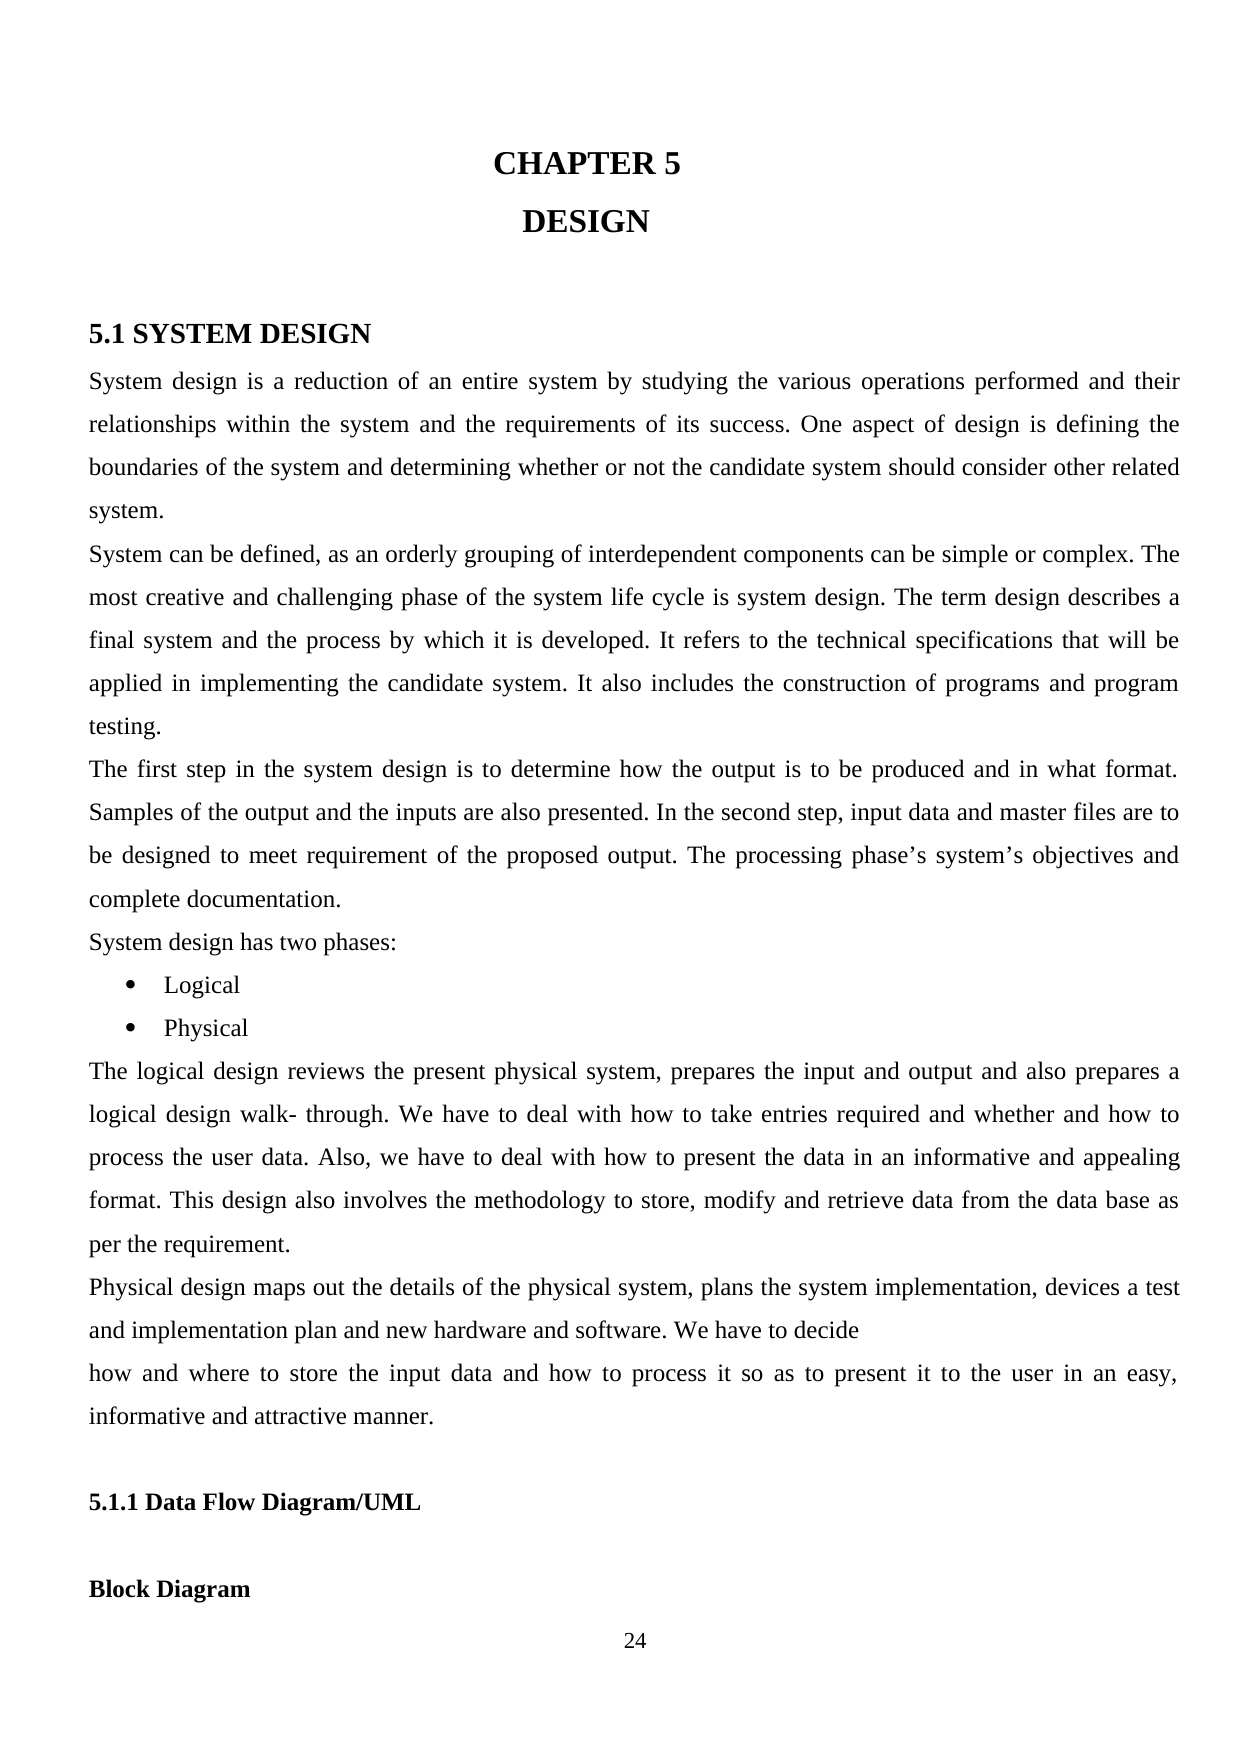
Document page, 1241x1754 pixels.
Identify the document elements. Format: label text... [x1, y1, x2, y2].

text System can be defined, as an orderly grouping of interdependent components can be simple or complex. The most creative and challenging phase of the system life cycle is system design. The term design describes a final system and the process by which it is developed. It refers to the technical specifications that will be applied in implementing the candidate system. It also includes the construction of programs and program testing. [89, 539, 1181, 740]
text The logical design reviews the present physical system, prepares the input and output and also prepares a logical design walk- through. We have to deal with how to take entries required and whether and how to process the user data. Also, we have to deal with how to present the data in an informative and appealing format. This design also involves the methodology to store, modify and retrieve data from the data base as per the requirement. [89, 1056, 1181, 1257]
text The first step in the system design is to determine how the output is to be produced and in what format. Samples of the output and the inputs are also presented. In the second step, input data and master files are to be designed to meet requirement of the proposed output. The processing phase’s system’s objectives and complete documentation. [89, 754, 1181, 912]
text Block Diagram [89, 1574, 1181, 1602]
text Physical design maps out the details of the physical system, plans the system implementation, devices a test and implementation plan and new hardware and software. We have to decide [89, 1272, 1181, 1344]
text 5.1 SYSTEM DESIGN [89, 316, 1181, 349]
text how and where to store the input data and how to process it so as to present it to the user in an easy, informative and attractive manner. [89, 1358, 1181, 1430]
text CHAPTER 5 [89, 143, 1181, 182]
text System design is a reduction of an entire system by studying the various operations performed and their relationships within the system and the requirements of its success. One aspect of design is defining the boundaries of the system and determining whether or not the candidate system should consider other related system. [89, 366, 1181, 524]
text System design has two phases: [89, 927, 1181, 956]
text DESIGN [89, 201, 1181, 239]
list Logical [126, 970, 1181, 999]
list Physical [126, 1013, 1181, 1042]
text 5.1.1 Data Flow Diagram/UML [89, 1487, 1181, 1516]
